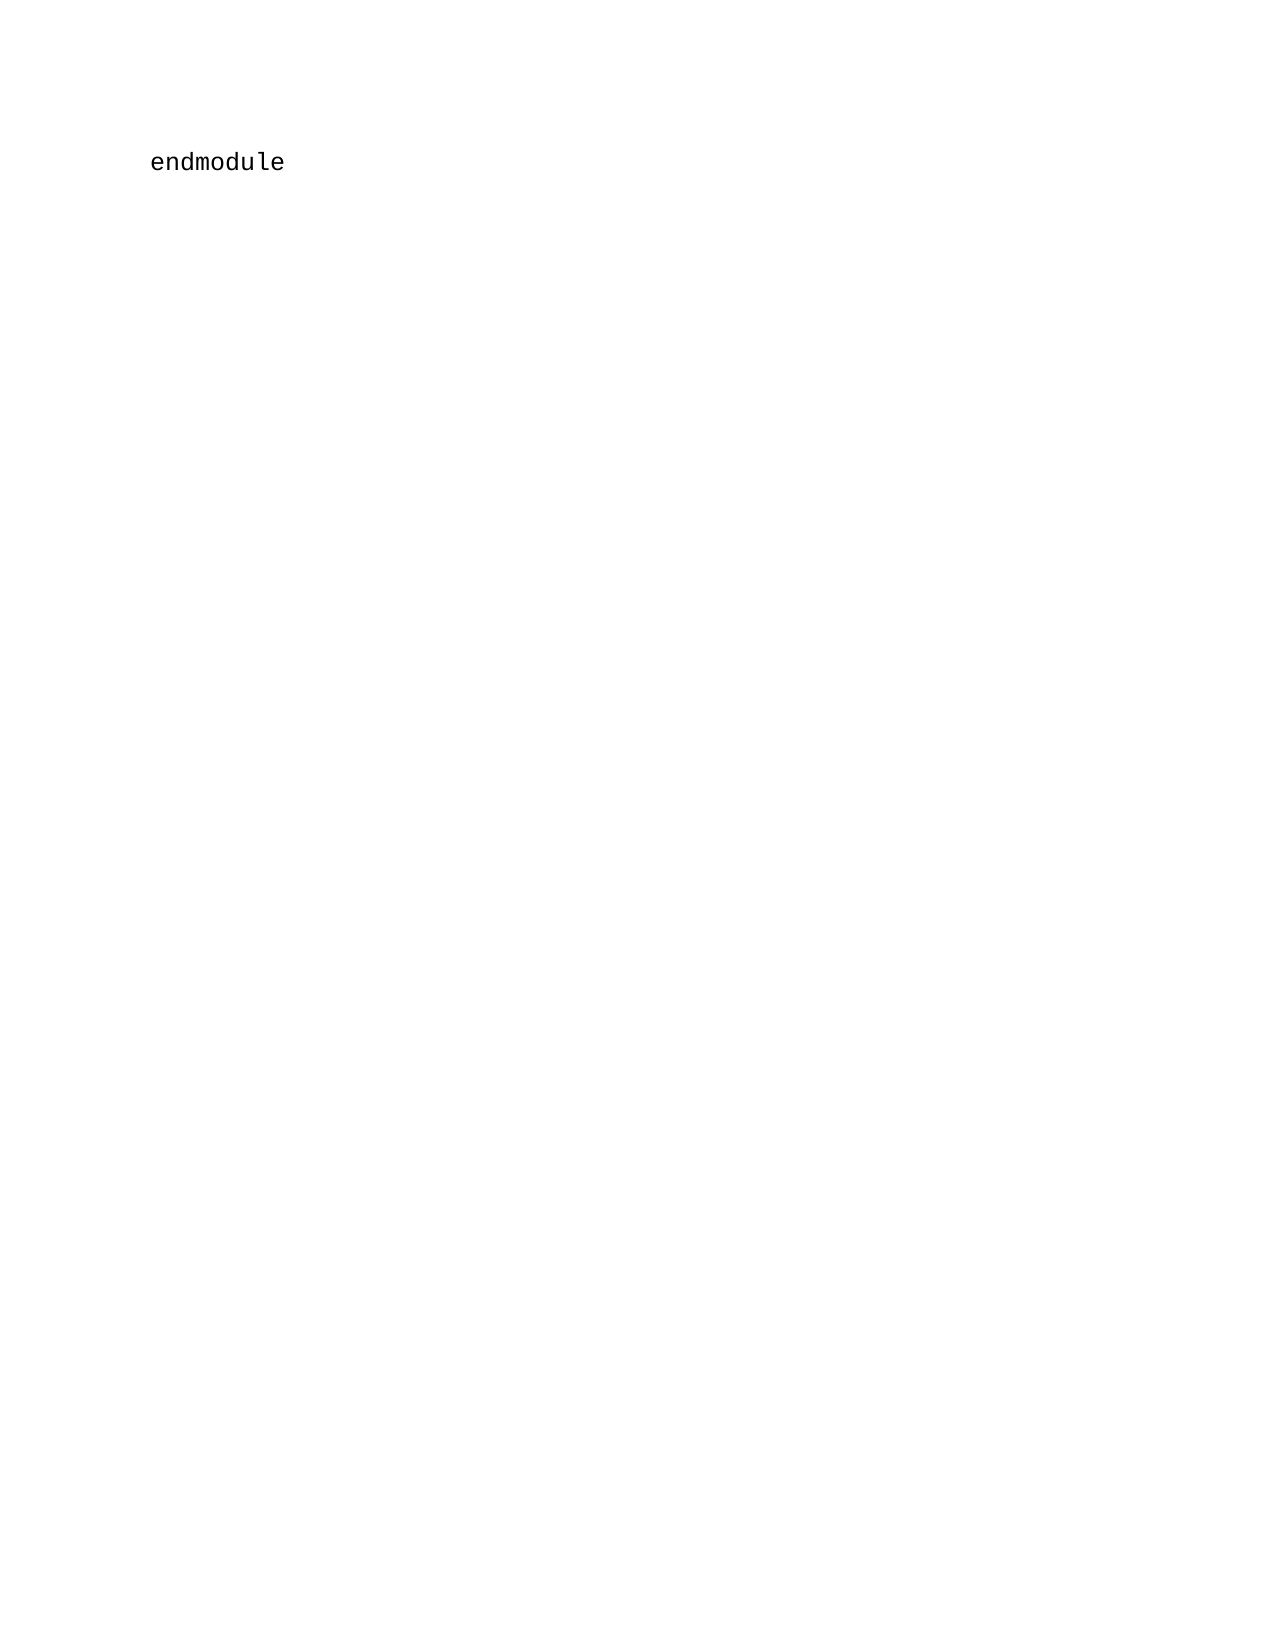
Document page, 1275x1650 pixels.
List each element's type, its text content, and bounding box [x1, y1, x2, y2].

text endmodule [150, 150, 1125, 178]
